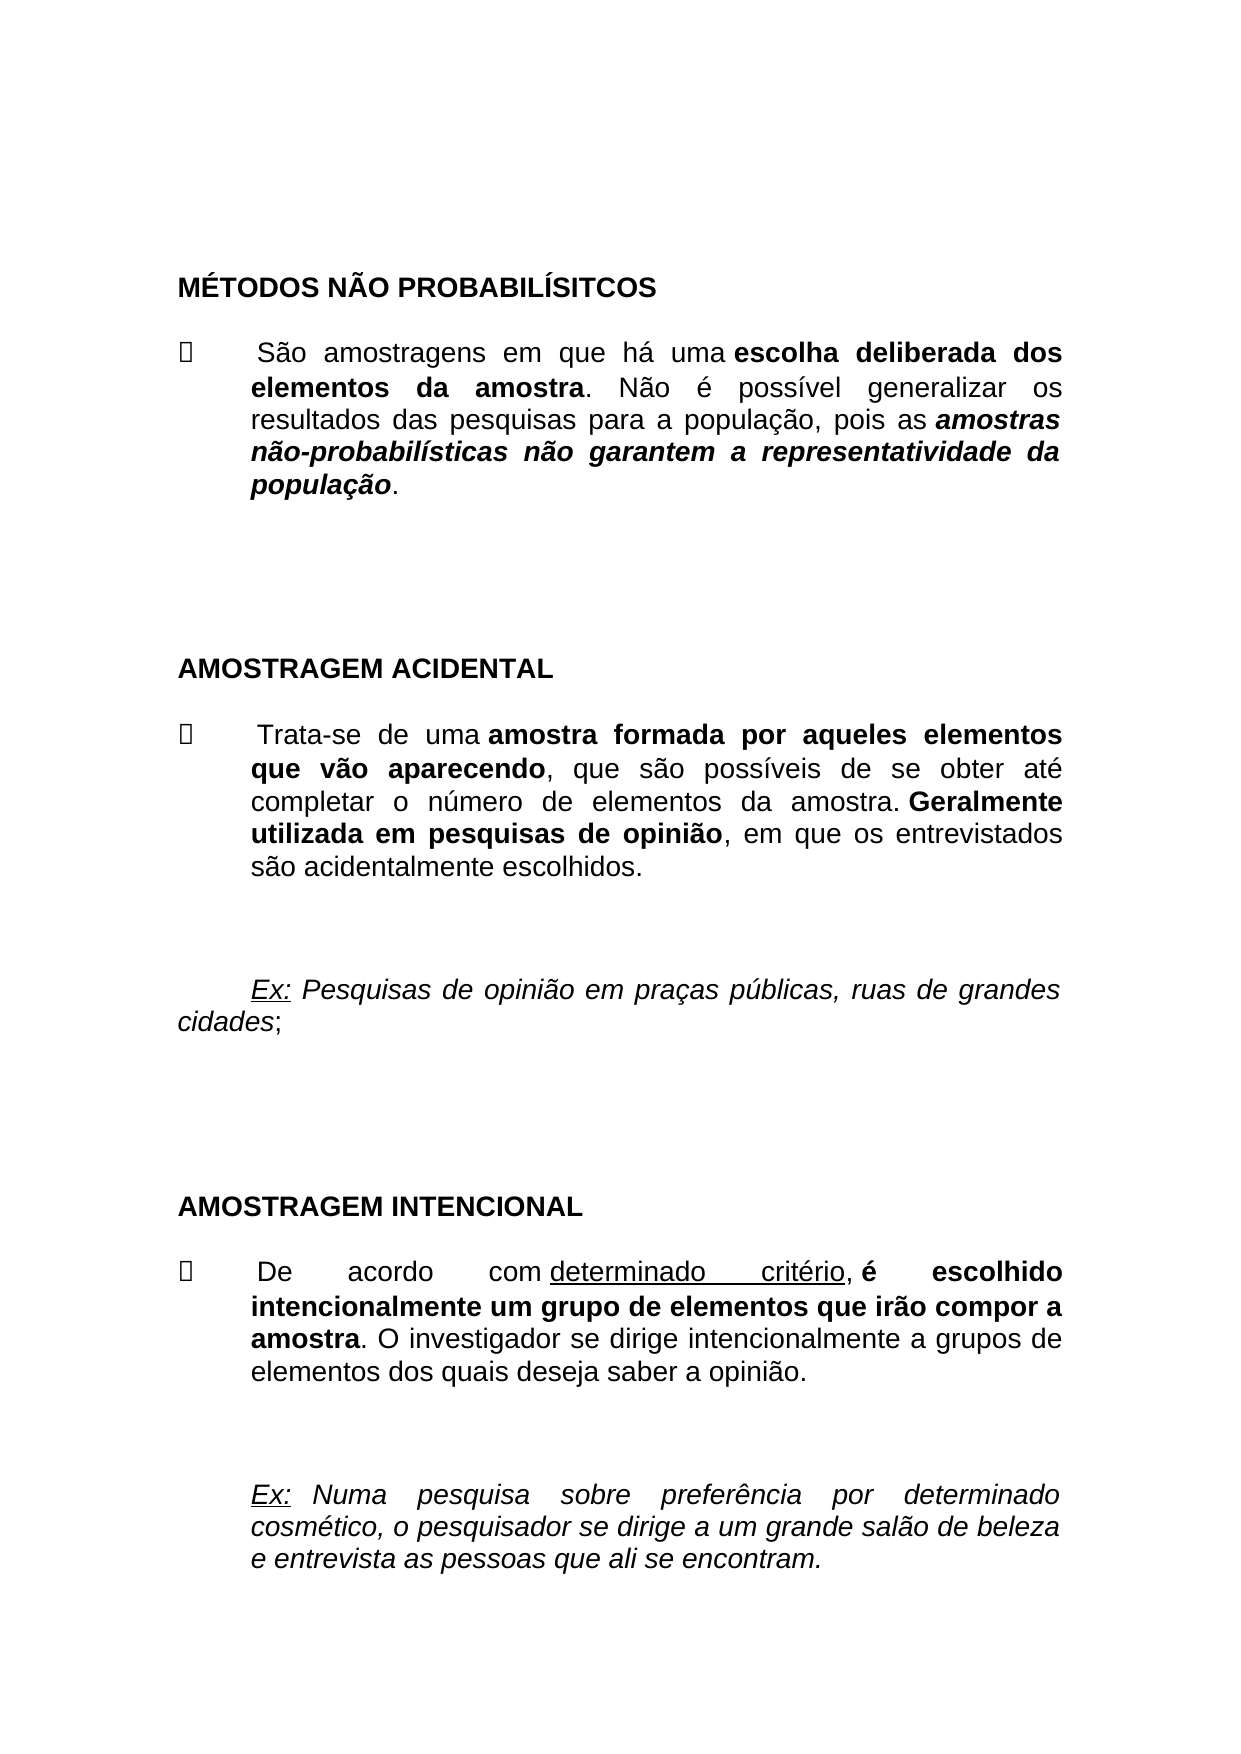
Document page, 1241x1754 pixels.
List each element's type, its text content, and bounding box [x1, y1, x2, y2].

text Ex: Numa pesquisa sobre preferência por determinado cosmético, o pesquisador se dirige a um grande salão de beleza e entrevista as pessoas que ali se encontram. [251, 1478, 1063, 1575]
text  São amostragens em que há uma escolha deliberada dos elementos da amostra. Não é possível generalizar os resultados das pesquisas para a população, pois as amostras não-probabilísticas não garantem a representatividade da população. [177, 332, 1063, 500]
text AMOSTRAGEM ACIDENTAL [177, 652, 1063, 685]
text MÉTODOS NÃO PROBABILÍSITCOS [177, 271, 1063, 303]
text AMOSTRAGEM INTENCIONAL [177, 1190, 1063, 1222]
text  Trata-se de uma amostra formada por aqueles elementos que vão aparecendo, que são possíveis de se obter até completar o número de elementos da amostra. Geralmente utilizada em pesquisas de opinião, em que os entrevistados são acidentalmente escolhidos. [177, 714, 1063, 882]
text  De acordo com determinado critério, é escolhido intencionalmente um grupo de elementos que irão compor a amostra. O investigador se dirige intencionalmente a grupos de elementos dos quais deseja saber a opinião. [177, 1251, 1063, 1387]
text Ex: Pesquisas de opinião em praças públicas, ruas de grandes cidades; [177, 973, 1063, 1037]
